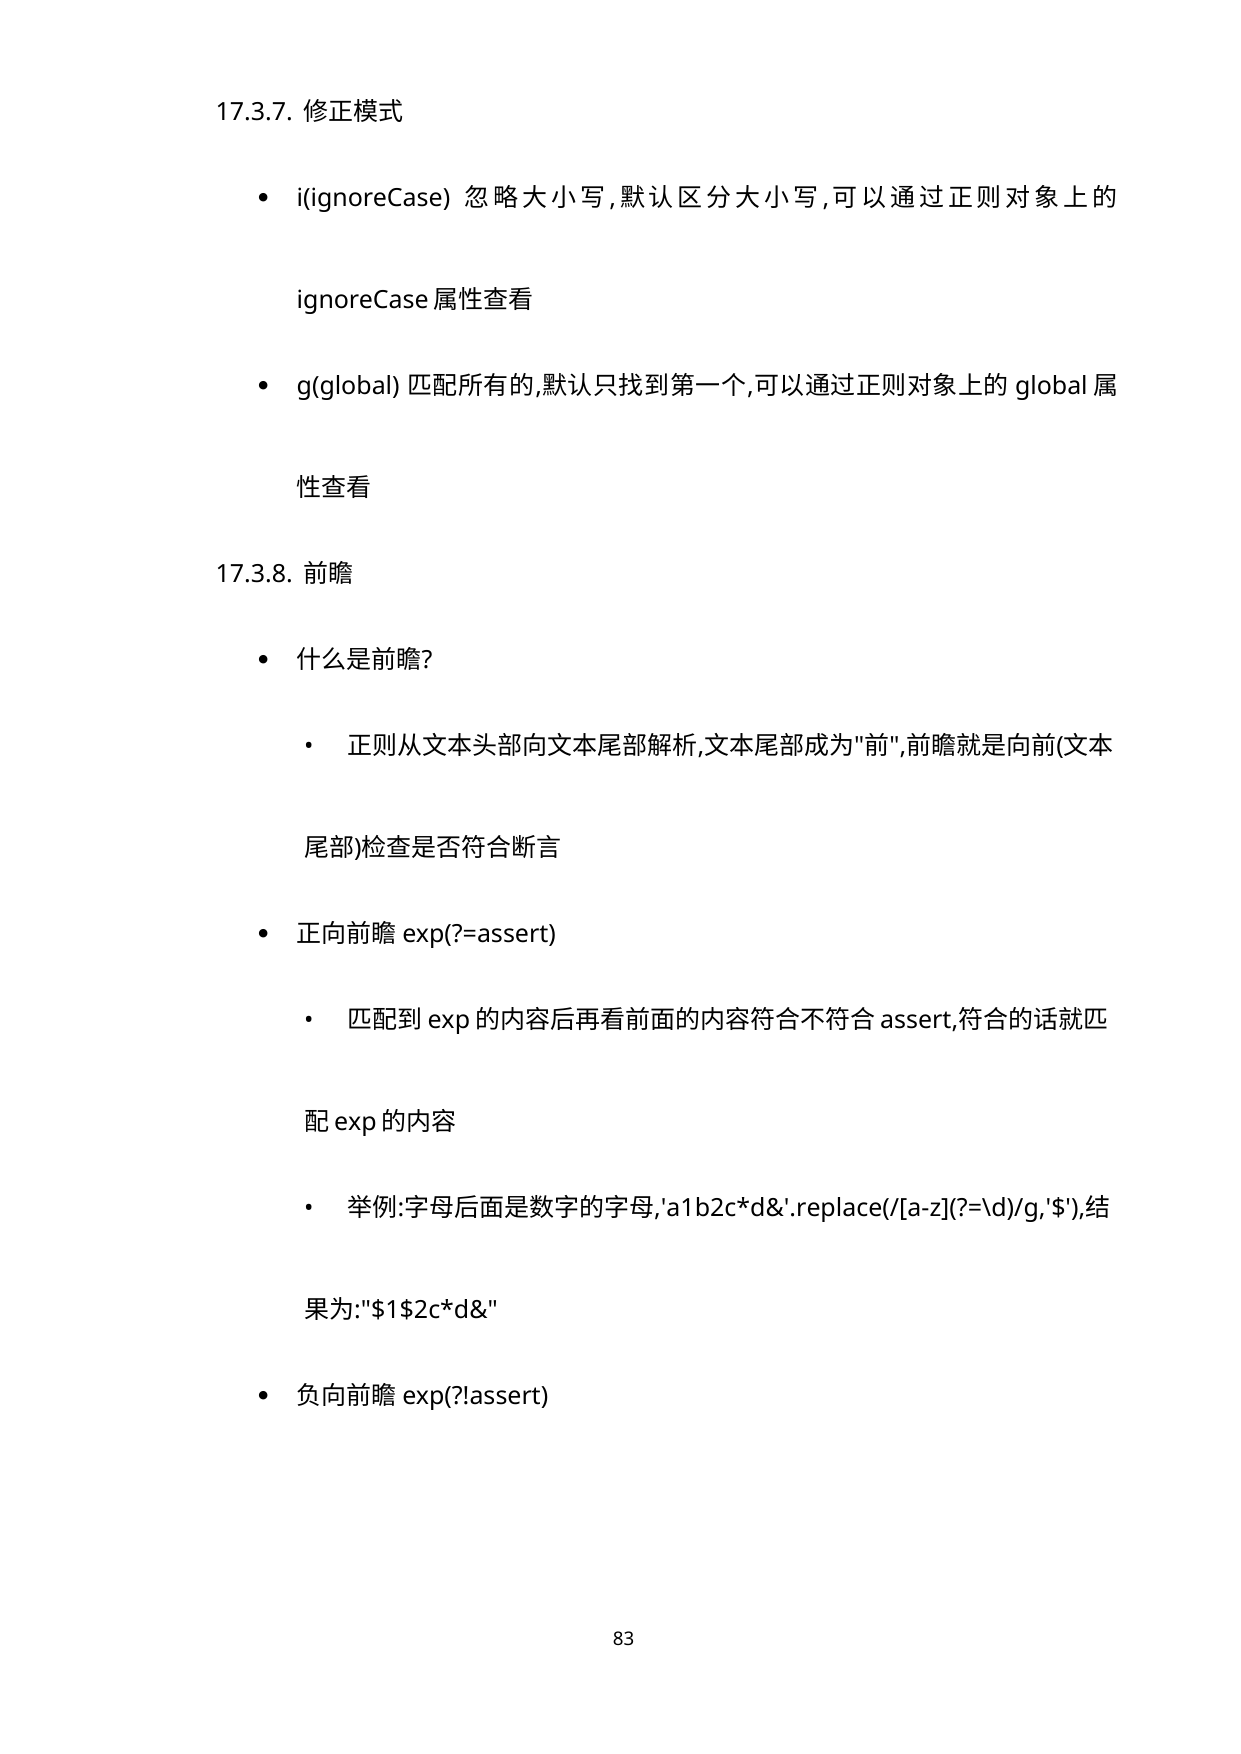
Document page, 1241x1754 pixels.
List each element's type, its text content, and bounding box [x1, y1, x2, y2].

subtitle 前瞻 [215, 538, 1118, 606]
list i(ignoreCase) 忽略大小写,默认区分大小写,可以通过正则对象上的ignoreCase属性查看 [259, 162, 1118, 332]
text • 举例:字母后面是数字的字母,'a1b2c*d&'.replace(/[a-z](?=\d)/g,'$'),结果为:"$1$2c*d&" [304, 1172, 1118, 1341]
list 负向前瞻 exp(?!assert) [259, 1359, 1118, 1427]
subtitle 修正模式 [215, 76, 1118, 144]
list g(global) 匹配所有的,默认只找到第一个,可以通过正则对象上的global属性查看 [259, 350, 1118, 519]
text • 匹配到exp的内容后再看前面的内容符合不符合assert,符合的话就匹配exp的内容 [304, 984, 1118, 1153]
text • 正则从文本头部向文本尾部解析,文本尾部成为"前",前瞻就是向前(文本尾部)检查是否符合断言 [304, 710, 1118, 879]
list 什么是前瞻? [259, 624, 1118, 692]
list 正向前瞻 exp(?=assert) [259, 898, 1118, 966]
